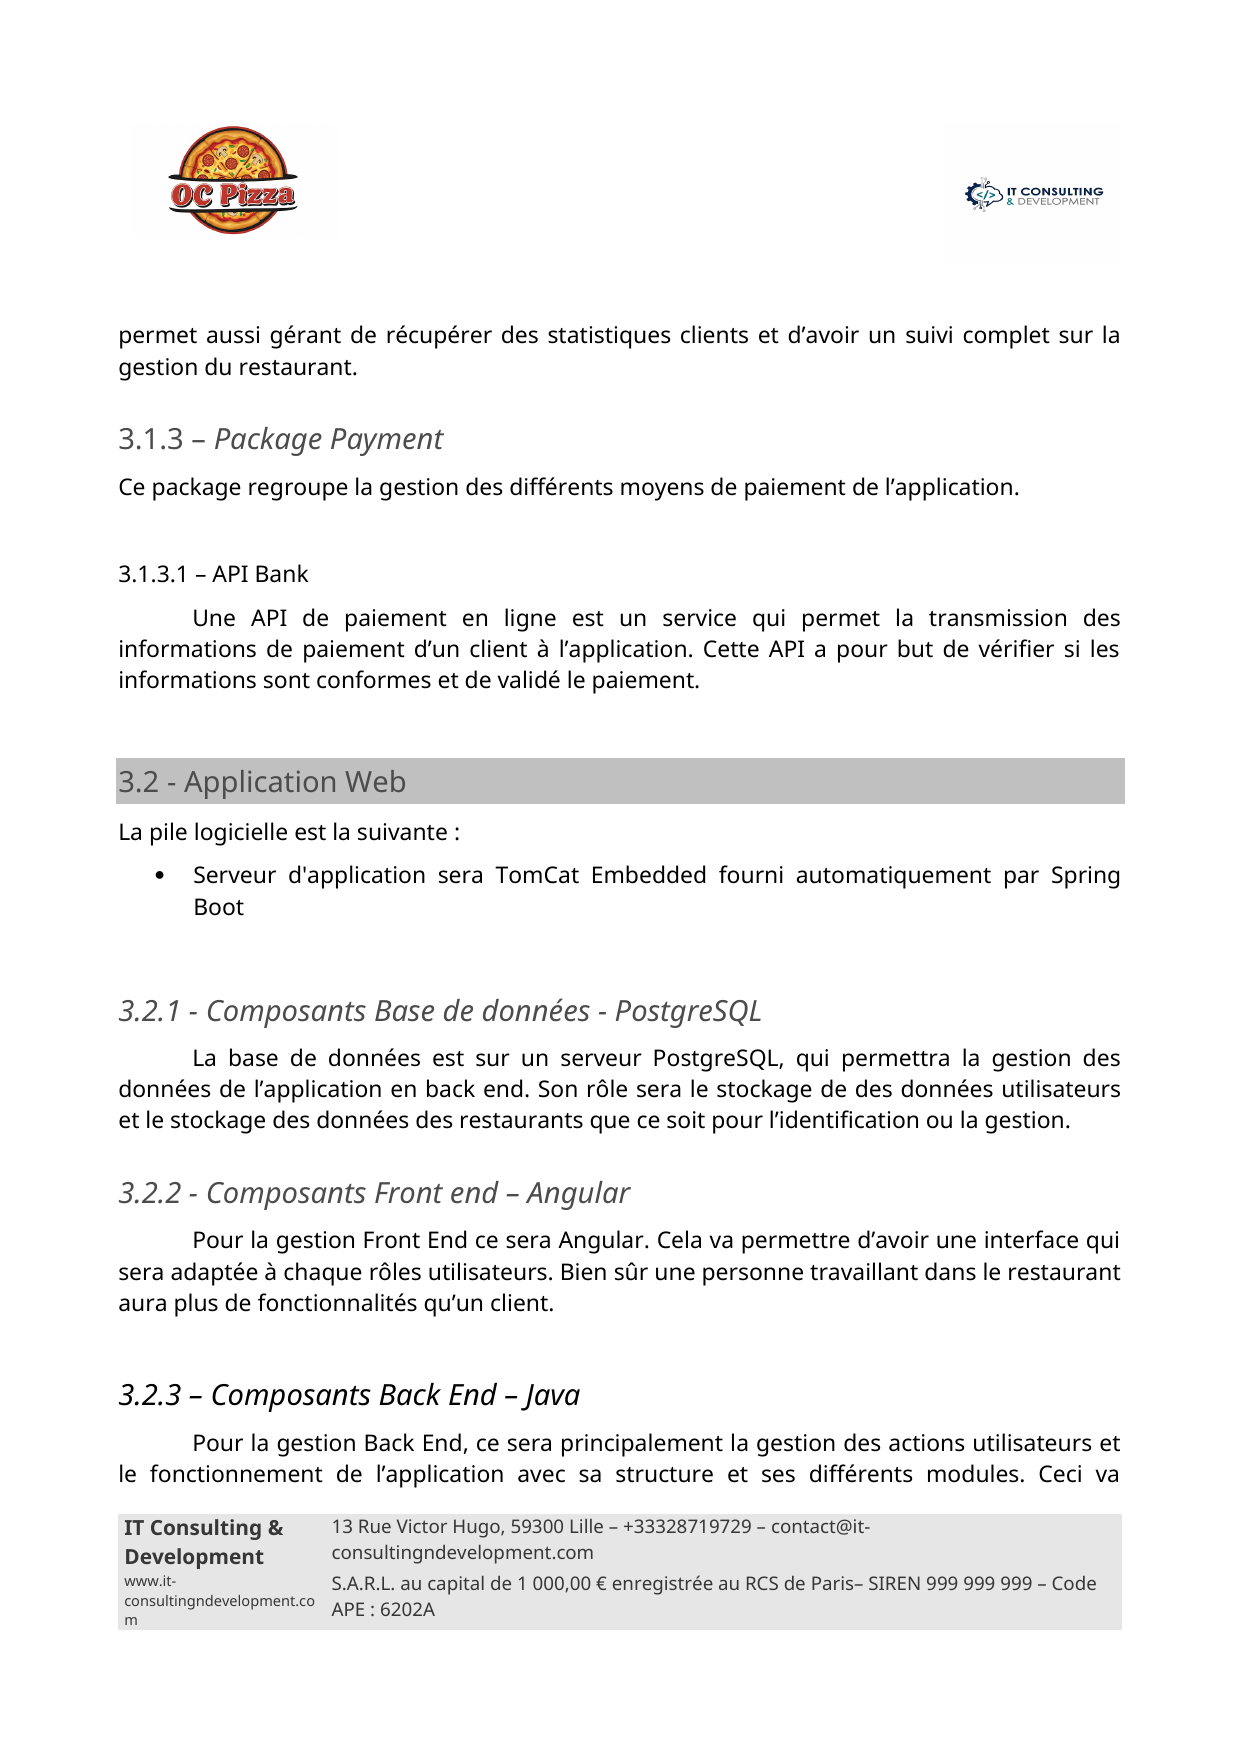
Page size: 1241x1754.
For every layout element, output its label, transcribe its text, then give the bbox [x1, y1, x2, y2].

text La base de données est sur un serveur PostgreSQL, qui permettra la gestion des données de l’application en back end. Son rôle sera le stockage de des données utilisateurs et le stockage des données des restaurants que ce soit pour l’identification ou la gestion. [118, 1042, 1122, 1136]
subtitle Composants Base de données - PostgreSQL [118, 990, 1122, 1029]
text La pile logicielle est la suivante : [118, 816, 1122, 847]
subtitle Application Web [117, 759, 1124, 803]
subtitle 3.1.3 – Package Payment [118, 419, 1122, 458]
text 3.1.3.1 – API Bank [118, 558, 1122, 589]
text Une API de paiement en ligne est un service qui permet la transmission des informations de paiement d’un client à l’application. Cette API a pour but de vérifier si les informations sont conformes et de validé le paiement. [118, 602, 1122, 696]
subtitle Composants Front end – Angular [118, 1172, 1122, 1212]
picture [945, 123, 1123, 265]
picture [129, 123, 339, 238]
text Pour la gestion Front End ce sera Angular. Cela va permettre d’avoir une interface qui sera adaptée à chaque rôles utilisateurs. Bien sûr une personne travaillant dans le restaurant aura plus de fonctionnalités qu’un client. [118, 1224, 1122, 1318]
text 3.2.3 – Composants Back End – Java [118, 1374, 1122, 1414]
text Ce package regroupe la gestion des différents moyens de paiement de l’application. [118, 471, 1122, 502]
list Serveur d'application sera TomCat Embedded fourni automatiquement par Spring Boot [156, 859, 1122, 922]
